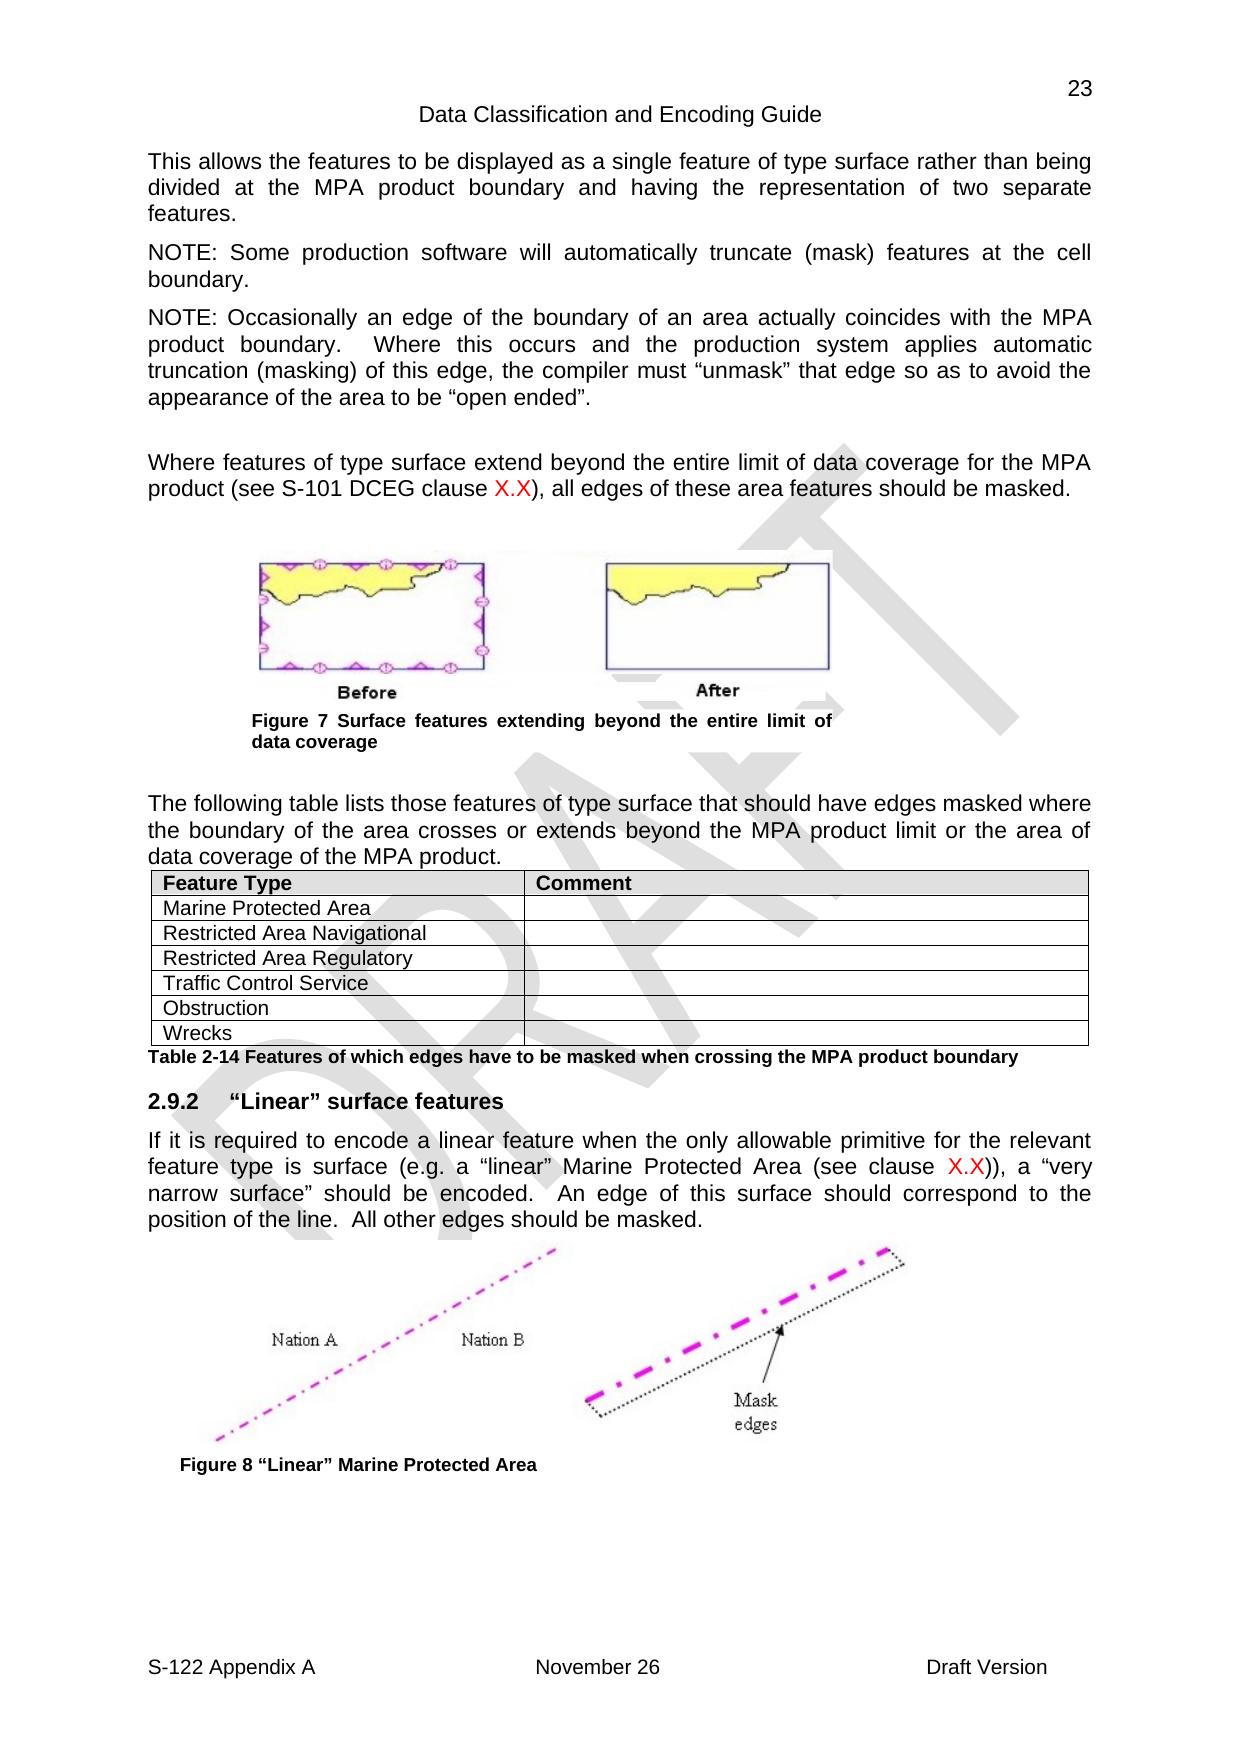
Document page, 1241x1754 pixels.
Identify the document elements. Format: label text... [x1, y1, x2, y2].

table_cell Traffic Control Service [152, 971, 524, 994]
picture [179, 1240, 1024, 1445]
table_cell Obstruction [152, 996, 524, 1019]
text NOTE: Some production software will automatically truncate (mask) features at the cell boundary. [148, 239, 1093, 292]
table_cell [525, 896, 1088, 919]
text If it is required to encode a linear feature when the only allowable primitive for the relevant feature type is surface (e.g. a “linear” Marine Protected Area (see clause X.X)), a “very narrow surface” should be encoded. An edge of this surface should correspond to the position of the line. All other edges should be masked. [148, 1127, 1093, 1232]
subtitle “Linear” surface features [148, 1088, 1093, 1114]
table_cell [525, 1021, 1088, 1044]
table_cell Wrecks [152, 1021, 524, 1044]
table_cell Restricted Area Regulatory [152, 946, 524, 969]
text This allows the features to be displayed as a single feature of type surface rather than being divided at the MPA product boundary and having the representation of two separate features. [148, 148, 1093, 227]
table_header Comment [525, 871, 1088, 894]
text NOTE: Occasionally an edge of the boundary of an area actually coincides with the MPA product boundary. Where this occurs and the production system applies automatic truncation (masking) of this edge, the compiler must “unmask” that edge so as to avoid the appearance of the area to be “open ended”. [148, 304, 1093, 410]
picture [251, 682, 826, 701]
table_cell [525, 946, 1088, 969]
table_cell Restricted Area Navigational [152, 921, 524, 944]
table_cell [525, 971, 1088, 994]
table_cell Marine Protected Area [152, 896, 524, 919]
table_cell [525, 996, 1088, 1019]
table_cell [525, 921, 1088, 944]
table_header Feature Type [152, 871, 524, 894]
picture [258, 550, 833, 674]
text Where features of type surface extend beyond the entire limit of data coverage for the MPA product (see S-101 DCEG clause X.X), all edges of these area features should be masked. [148, 449, 1093, 501]
text The following table lists those features of type surface that should have edges masked where the boundary of the area crosses or extends beyond the MPA product limit or the area of data coverage of the MPA product. [148, 790, 1093, 869]
